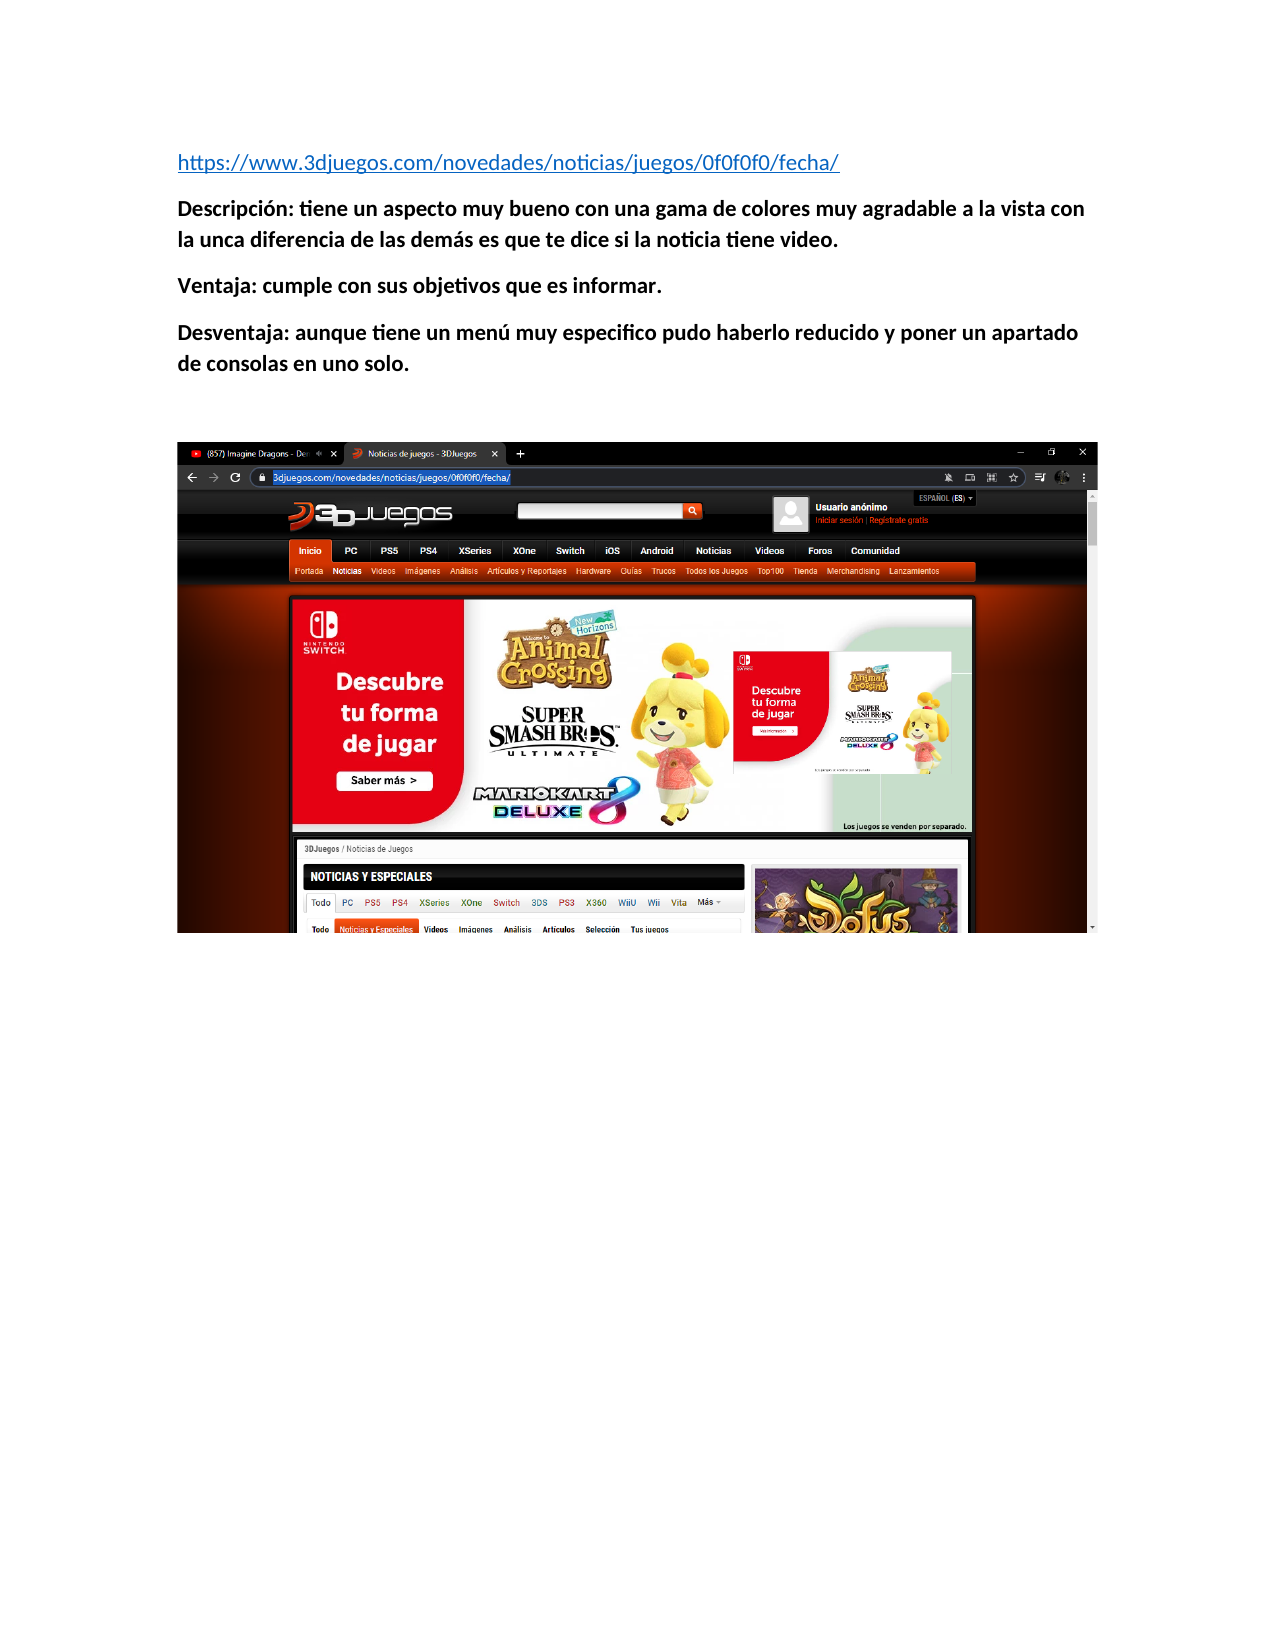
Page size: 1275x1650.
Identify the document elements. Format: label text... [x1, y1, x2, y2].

text Ventaja: cumple con sus objetivos que es informar. [177, 272, 1098, 299]
text Desventaja: aunque tiene un menú muy especifico pudo haberlo reducido y poner un apartado de consolas en uno solo. [177, 318, 1098, 377]
text https://www.3djuegos.com/novedades/noticias/juegos/0f0f0f0/fecha/ [177, 148, 1098, 176]
picture [177, 442, 1098, 933]
text Descripción: tiene un aspecto muy bueno con una gama de colores muy agradable a la vista con la unca diferencia de las demás es que te dice si la noticia tiene video. [177, 194, 1098, 253]
